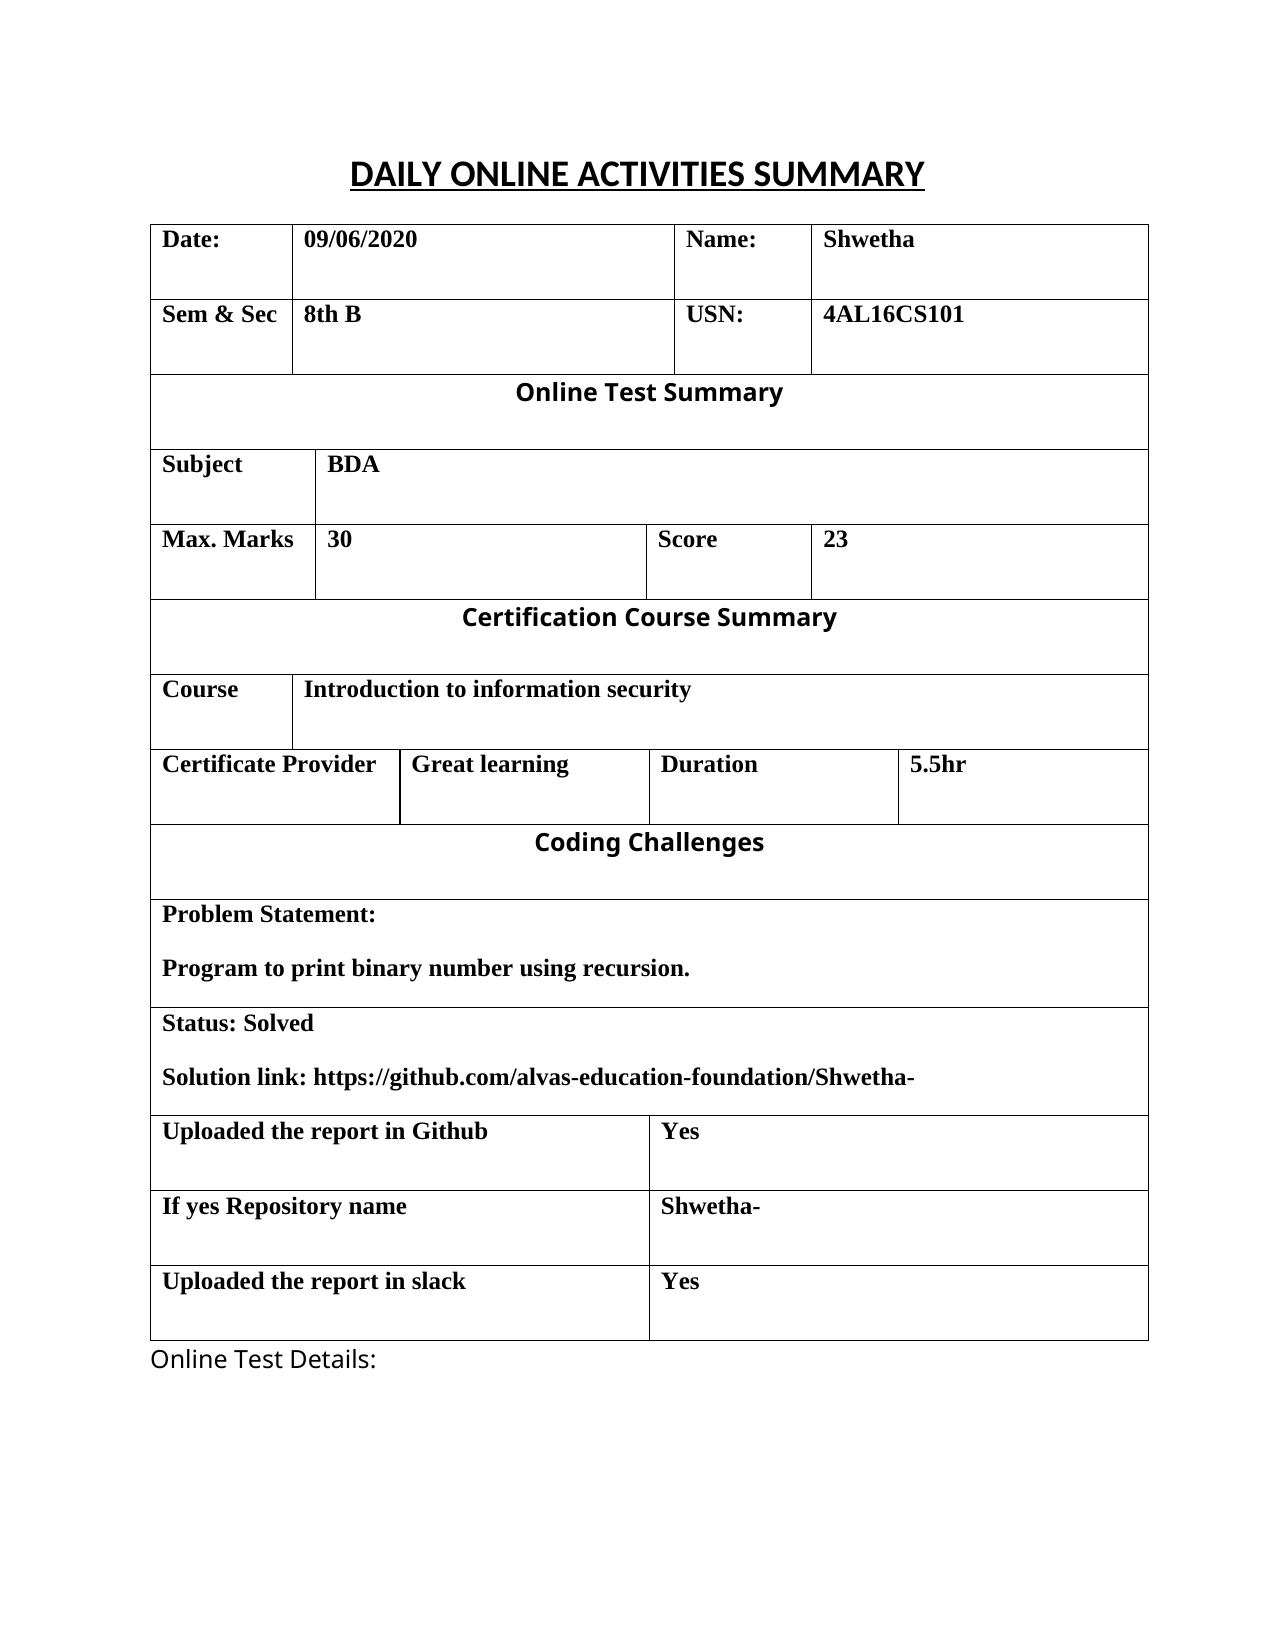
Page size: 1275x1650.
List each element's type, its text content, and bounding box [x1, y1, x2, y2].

table_header Shwetha [812, 225, 1148, 298]
table_cell Yes [650, 1116, 1148, 1190]
table_cell 5.5hr [899, 750, 1148, 823]
table_cell Great learning [401, 750, 649, 823]
table_cell Problem Statement: Program to print binary number using recursion. [151, 900, 1148, 1007]
table_cell Subject [151, 450, 315, 523]
table_cell Certification Course Summary [151, 600, 1148, 673]
table_cell 23 [812, 525, 1148, 598]
table_cell 30 [316, 525, 646, 598]
table_header Date: [151, 225, 292, 298]
table_cell Coding Challenges [151, 825, 1148, 898]
table_cell Certificate Provider [151, 750, 399, 823]
table_cell 4AL16CS101 [812, 300, 1148, 373]
table_cell If yes Repository name [151, 1191, 649, 1265]
table_cell 8th B [293, 300, 674, 373]
table_cell Course [151, 675, 292, 748]
table_cell Introduction to information security [293, 675, 1148, 748]
table_cell BDA [316, 450, 1148, 523]
table_cell Duration [650, 750, 898, 823]
table_cell Sem & Sec [151, 300, 292, 373]
table_cell Shwetha- [650, 1191, 1148, 1265]
table_header Name: [675, 225, 811, 298]
text Online Test Details: [150, 1341, 1125, 1375]
text DAILY ONLINE ACTIVITIES SUMMARY [150, 150, 1125, 196]
table_cell Yes [650, 1266, 1148, 1340]
table_cell Uploaded the report in Github [151, 1116, 649, 1190]
table_cell Status: Solved Solution link: https://github.com/alvas-education-foundation/Shwetha- [151, 1008, 1148, 1115]
table_cell USN: [675, 300, 811, 373]
table_cell Online Test Summary [151, 375, 1148, 448]
table_cell Score [647, 525, 811, 598]
table_header 09/06/2020 [293, 225, 674, 298]
table_cell Uploaded the report in slack [151, 1266, 649, 1340]
table_cell Max. Marks [151, 525, 315, 598]
